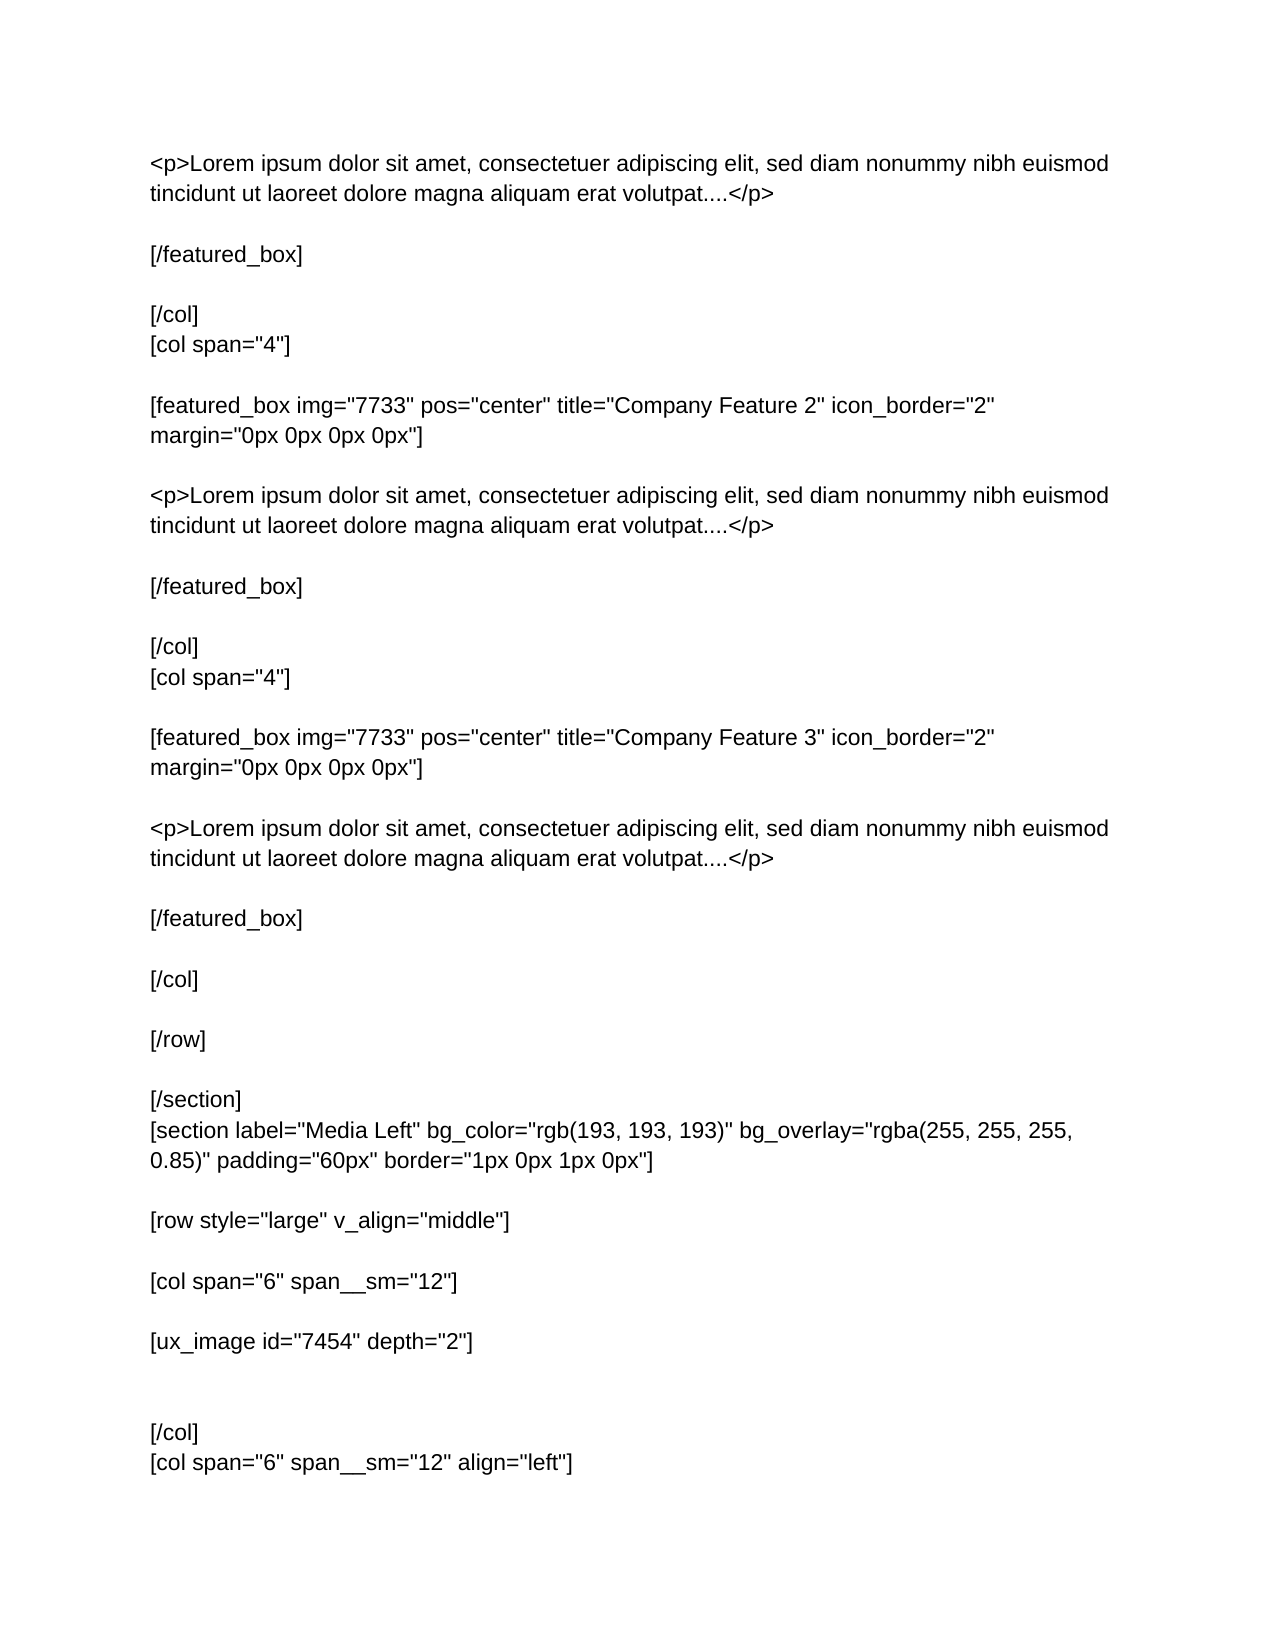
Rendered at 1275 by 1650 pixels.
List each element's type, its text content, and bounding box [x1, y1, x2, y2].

text [col span="4"] [150, 331, 1125, 358]
text [row style="large" v_align="middle"] [150, 1207, 1125, 1234]
text [/featured_box] [150, 573, 1125, 599]
text [/col] [150, 1419, 1125, 1445]
text [featured_box img="7733" pos="center" title="Company Feature 2" icon_border="2" margin="0px 0px 0px 0px"] [150, 392, 1125, 448]
text <p>Lorem ipsum dolor sit amet, consectetuer adipiscing elit, sed diam nonummy nibh euismod tincidunt ut laoreet dolore magna aliquam erat volutpat....</p> [150, 150, 1125, 207]
text [section label="Media Left" bg_color="rgb(193, 193, 193)" bg_overlay="rgba(255, 255, 255, 0.85)" padding="60px" border="1px 0px 1px 0px"] [150, 1117, 1125, 1173]
text [ux_image id="7454" depth="2"] [150, 1328, 1125, 1354]
text <p>Lorem ipsum dolor sit amet, consectetuer adipiscing elit, sed diam nonummy nibh euismod tincidunt ut laoreet dolore magna aliquam erat volutpat....</p> [150, 814, 1125, 871]
text [/section] [150, 1086, 1125, 1113]
text [/featured_box] [150, 905, 1125, 932]
text <p>Lorem ipsum dolor sit amet, consectetuer adipiscing elit, sed diam nonummy nibh euismod tincidunt ut laoreet dolore magna aliquam erat volutpat....</p> [150, 482, 1125, 539]
text [col span="4"] [150, 663, 1125, 690]
text [/col] [150, 966, 1125, 992]
text [/row] [150, 1026, 1125, 1052]
text [/col] [150, 633, 1125, 660]
text [/featured_box] [150, 241, 1125, 267]
text [col span="6" span__sm="12" align="left"] [150, 1449, 1125, 1475]
text [col span="6" span__sm="12"] [150, 1268, 1125, 1294]
text [featured_box img="7733" pos="center" title="Company Feature 3" icon_border="2" margin="0px 0px 0px 0px"] [150, 724, 1125, 781]
text [/col] [150, 301, 1125, 327]
